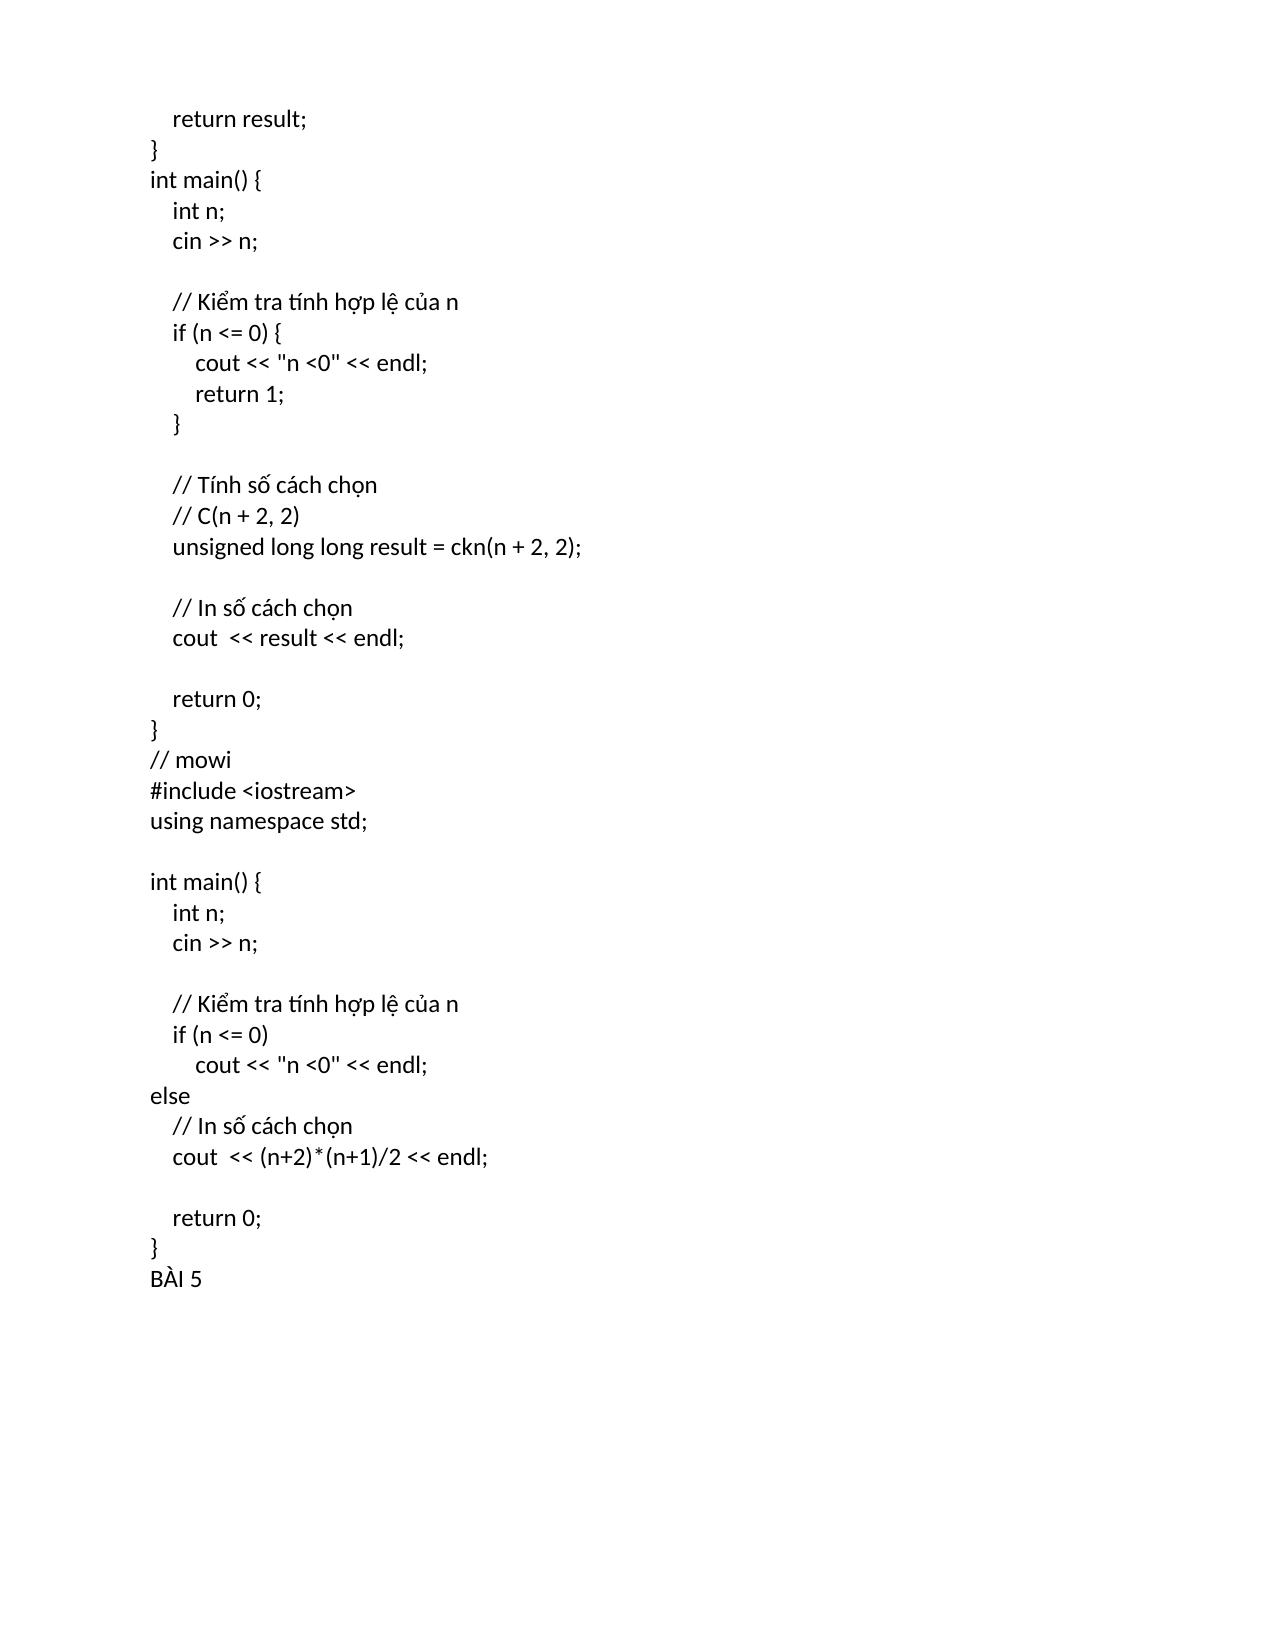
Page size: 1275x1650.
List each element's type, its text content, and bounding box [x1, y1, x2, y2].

text #include <iostream> [150, 775, 1125, 805]
text } [150, 408, 1125, 439]
text return 0; [150, 683, 1125, 714]
text int main() { [150, 866, 1125, 897]
text cout << (n+2)*(n+1)/2 << endl; [150, 1141, 1125, 1172]
text else [150, 1080, 1125, 1111]
text cin >> n; [150, 225, 1125, 256]
text return result; [150, 103, 1125, 134]
text // In số cách chọn [150, 592, 1125, 622]
text cout << result << endl; [150, 622, 1125, 653]
text return 0; [150, 1202, 1125, 1233]
text // mowi [150, 744, 1125, 775]
text return 1; [150, 378, 1125, 408]
text } [150, 714, 1125, 744]
text int n; [150, 897, 1125, 927]
text // In số cách chọn [150, 1111, 1125, 1141]
text // Tính số cách chọn [150, 469, 1125, 500]
text int n; [150, 195, 1125, 225]
text } [150, 1233, 1125, 1263]
text // Kiểm tra tính hợp lệ của n [150, 286, 1125, 317]
text unsigned long long result = ckn(n + 2, 2); [150, 531, 1125, 561]
text int main() { [150, 164, 1125, 195]
text cout << "n <0" << endl; [150, 347, 1125, 378]
text BÀI 5 [150, 1263, 1125, 1294]
text // Kiểm tra tính hợp lệ của n [150, 988, 1125, 1019]
text cout << "n <0" << endl; [150, 1049, 1125, 1080]
text cin >> n; [150, 927, 1125, 958]
text } [150, 134, 1125, 164]
text using namespace std; [150, 805, 1125, 836]
text if (n <= 0) [150, 1019, 1125, 1049]
text // C(n + 2, 2) [150, 500, 1125, 531]
text if (n <= 0) { [150, 317, 1125, 347]
